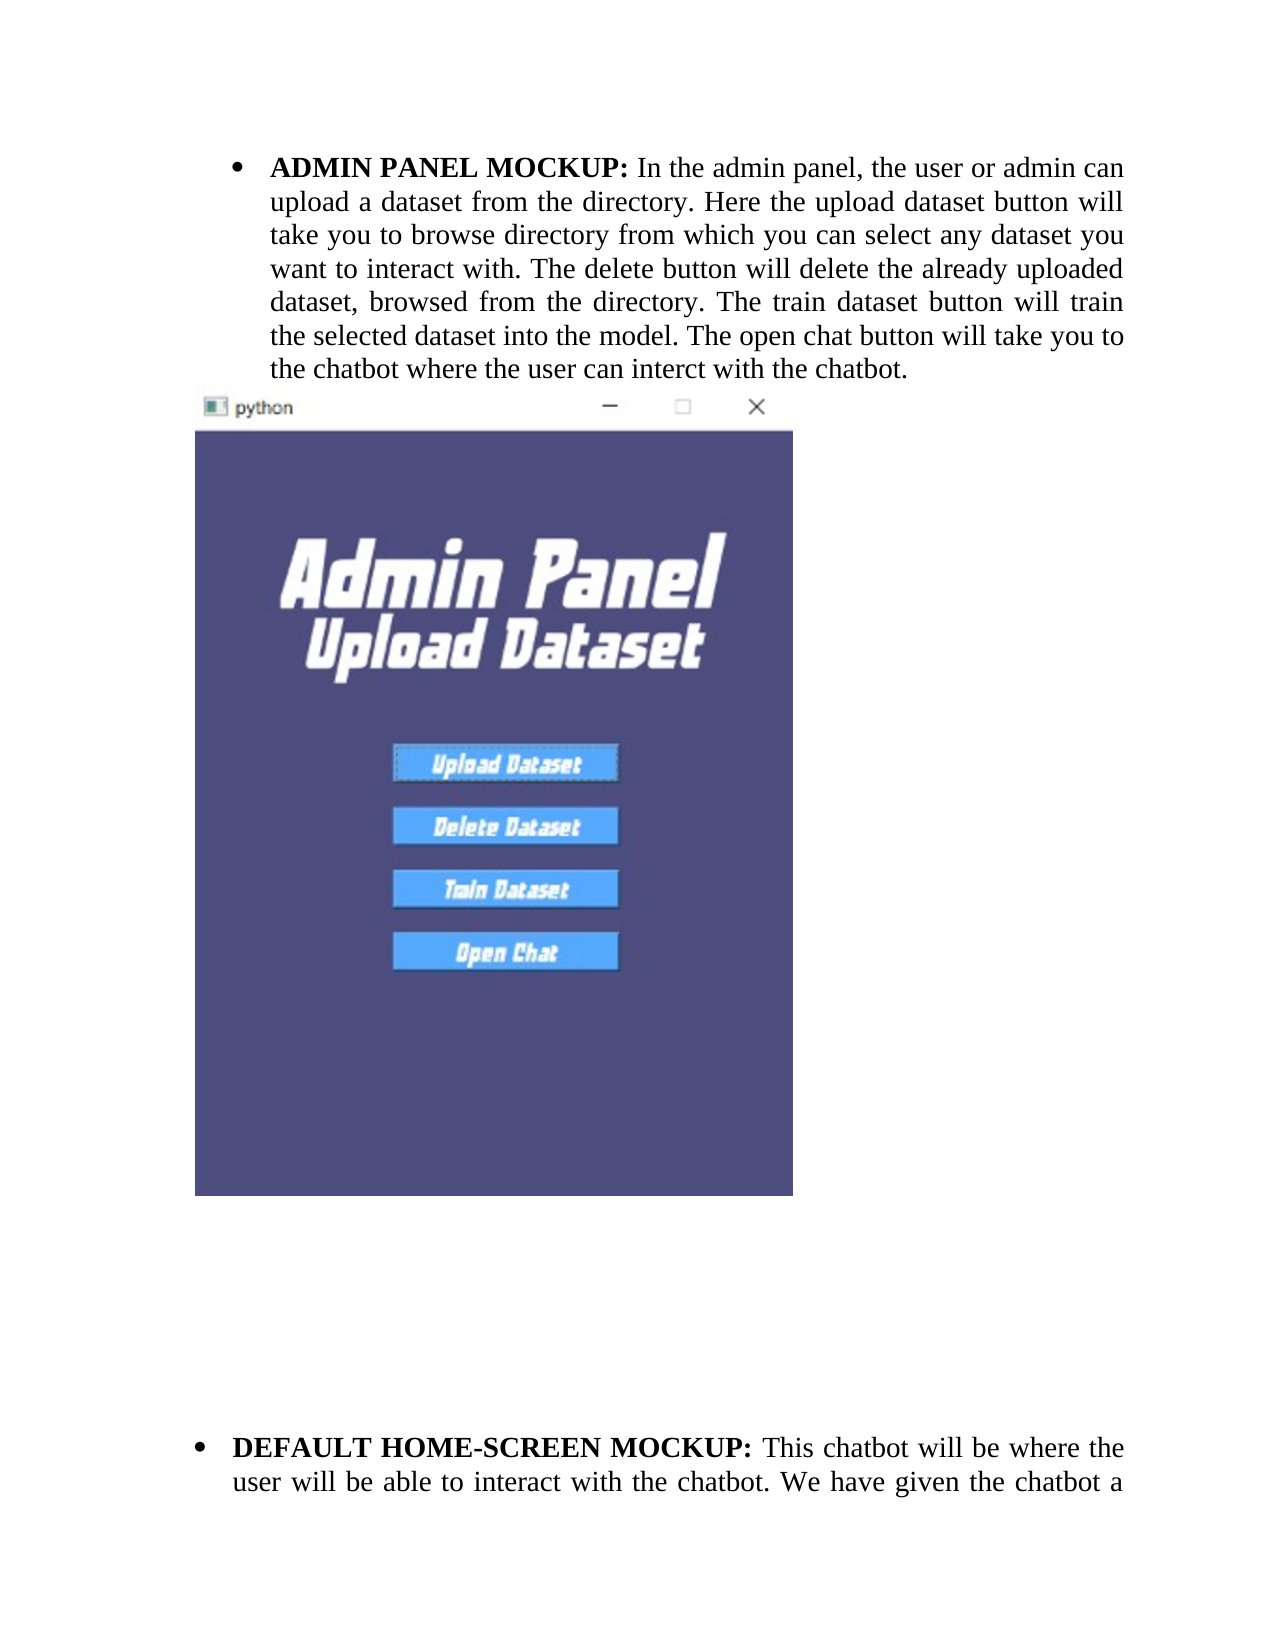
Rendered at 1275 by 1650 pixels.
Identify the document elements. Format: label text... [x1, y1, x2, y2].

picture [195, 385, 793, 1196]
list ADMIN PANEL MOCKUP: In the admin panel, the user or admin can upload a dataset from the directory. Here the upload dataset button will take you to browse directory from which you can select any dataset you want to interact with. The delete button will delete the already uploaded dataset, browsed from the directory. The train dataset button will train the selected dataset into the model. The open chat button will take you to the chatbot where the user can interct with the chatbot. [232, 150, 1125, 385]
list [195, 1430, 1125, 1497]
